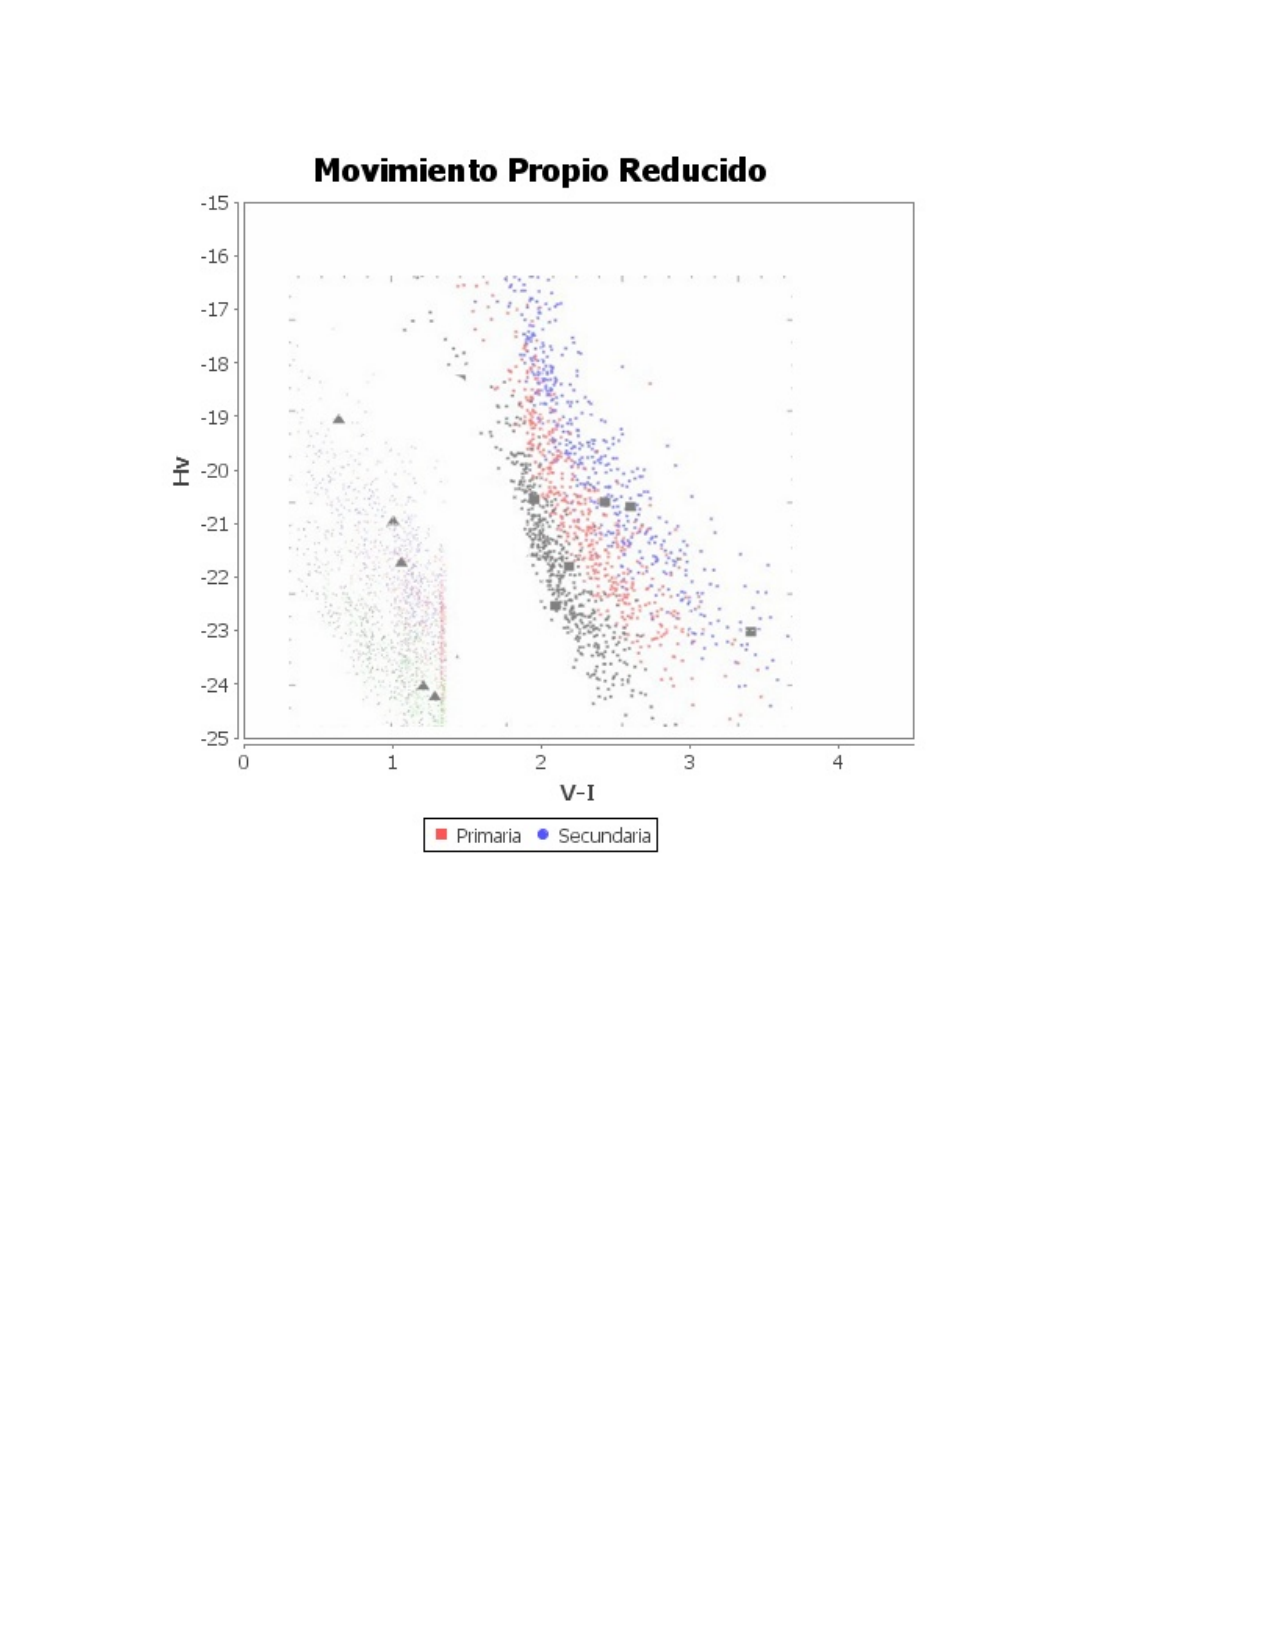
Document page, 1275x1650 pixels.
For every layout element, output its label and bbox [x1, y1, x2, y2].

picture [150, 150, 932, 854]
